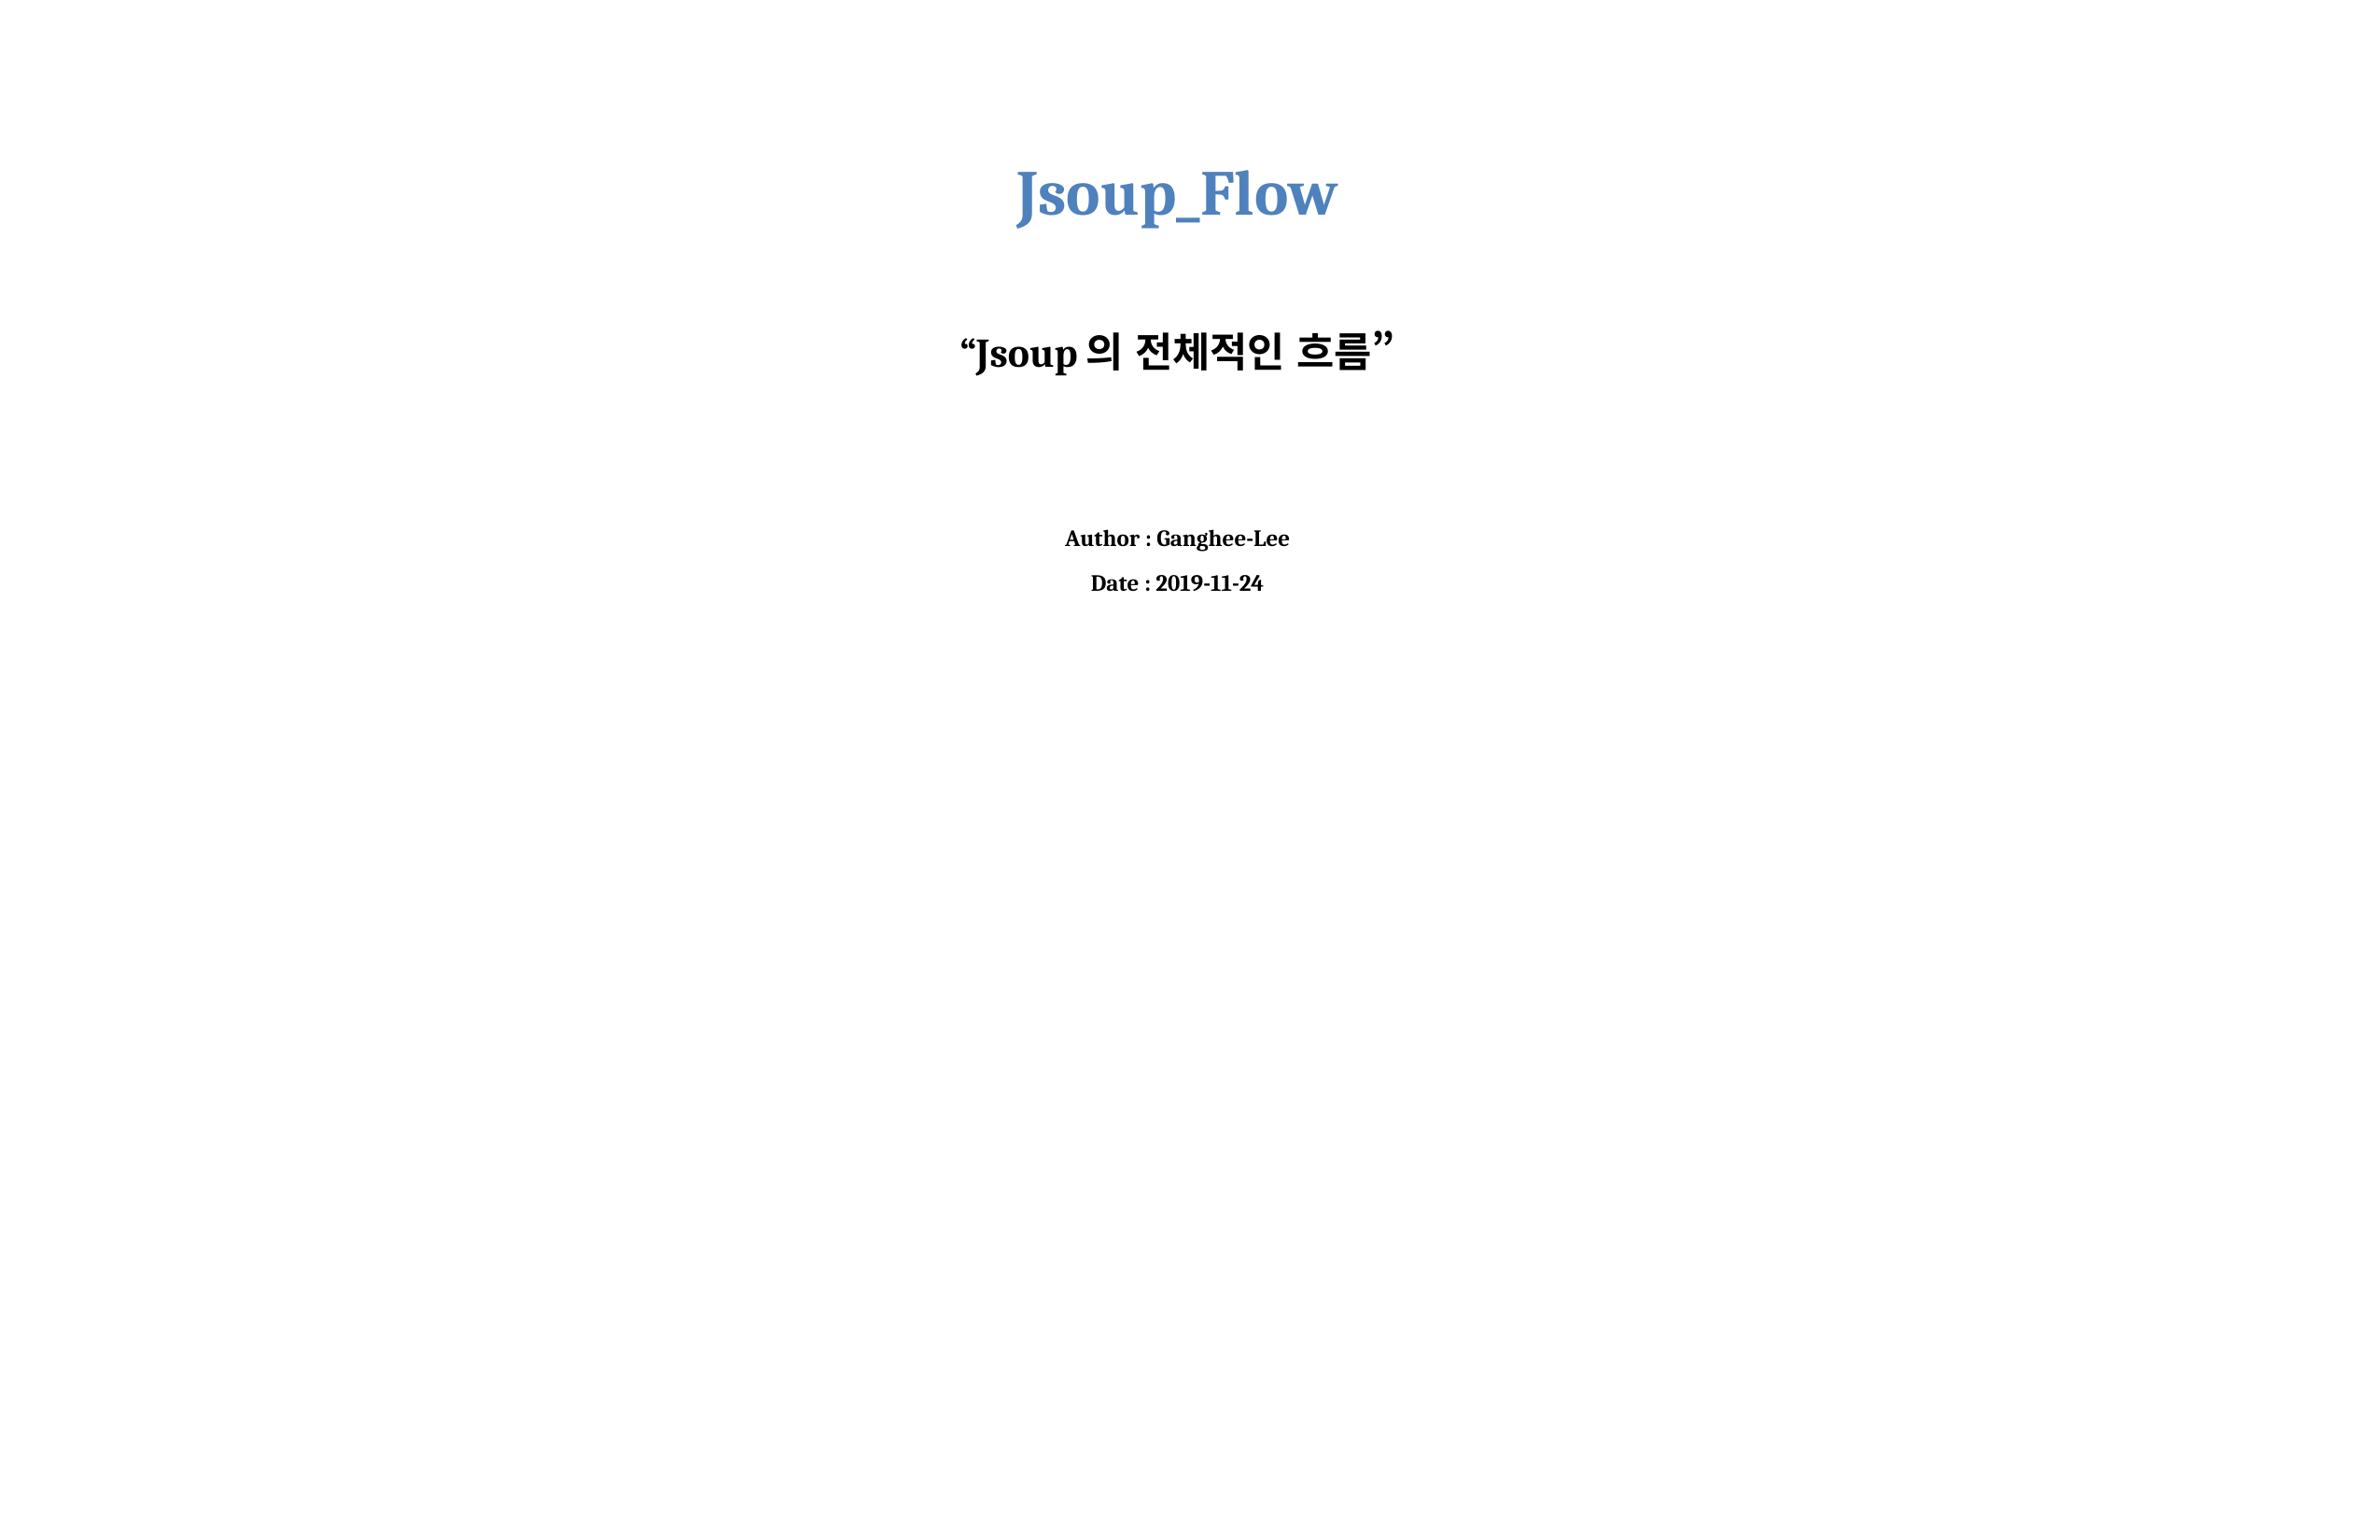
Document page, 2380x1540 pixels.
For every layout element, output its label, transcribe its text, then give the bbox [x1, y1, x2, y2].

text “Jsoup의 전체적인 흐름” [140, 320, 2215, 379]
text Date : 2019-11-24 [140, 570, 2215, 596]
text Jsoup_Flow [140, 158, 2215, 231]
text Author : Ganghee-Lee [140, 525, 2215, 553]
